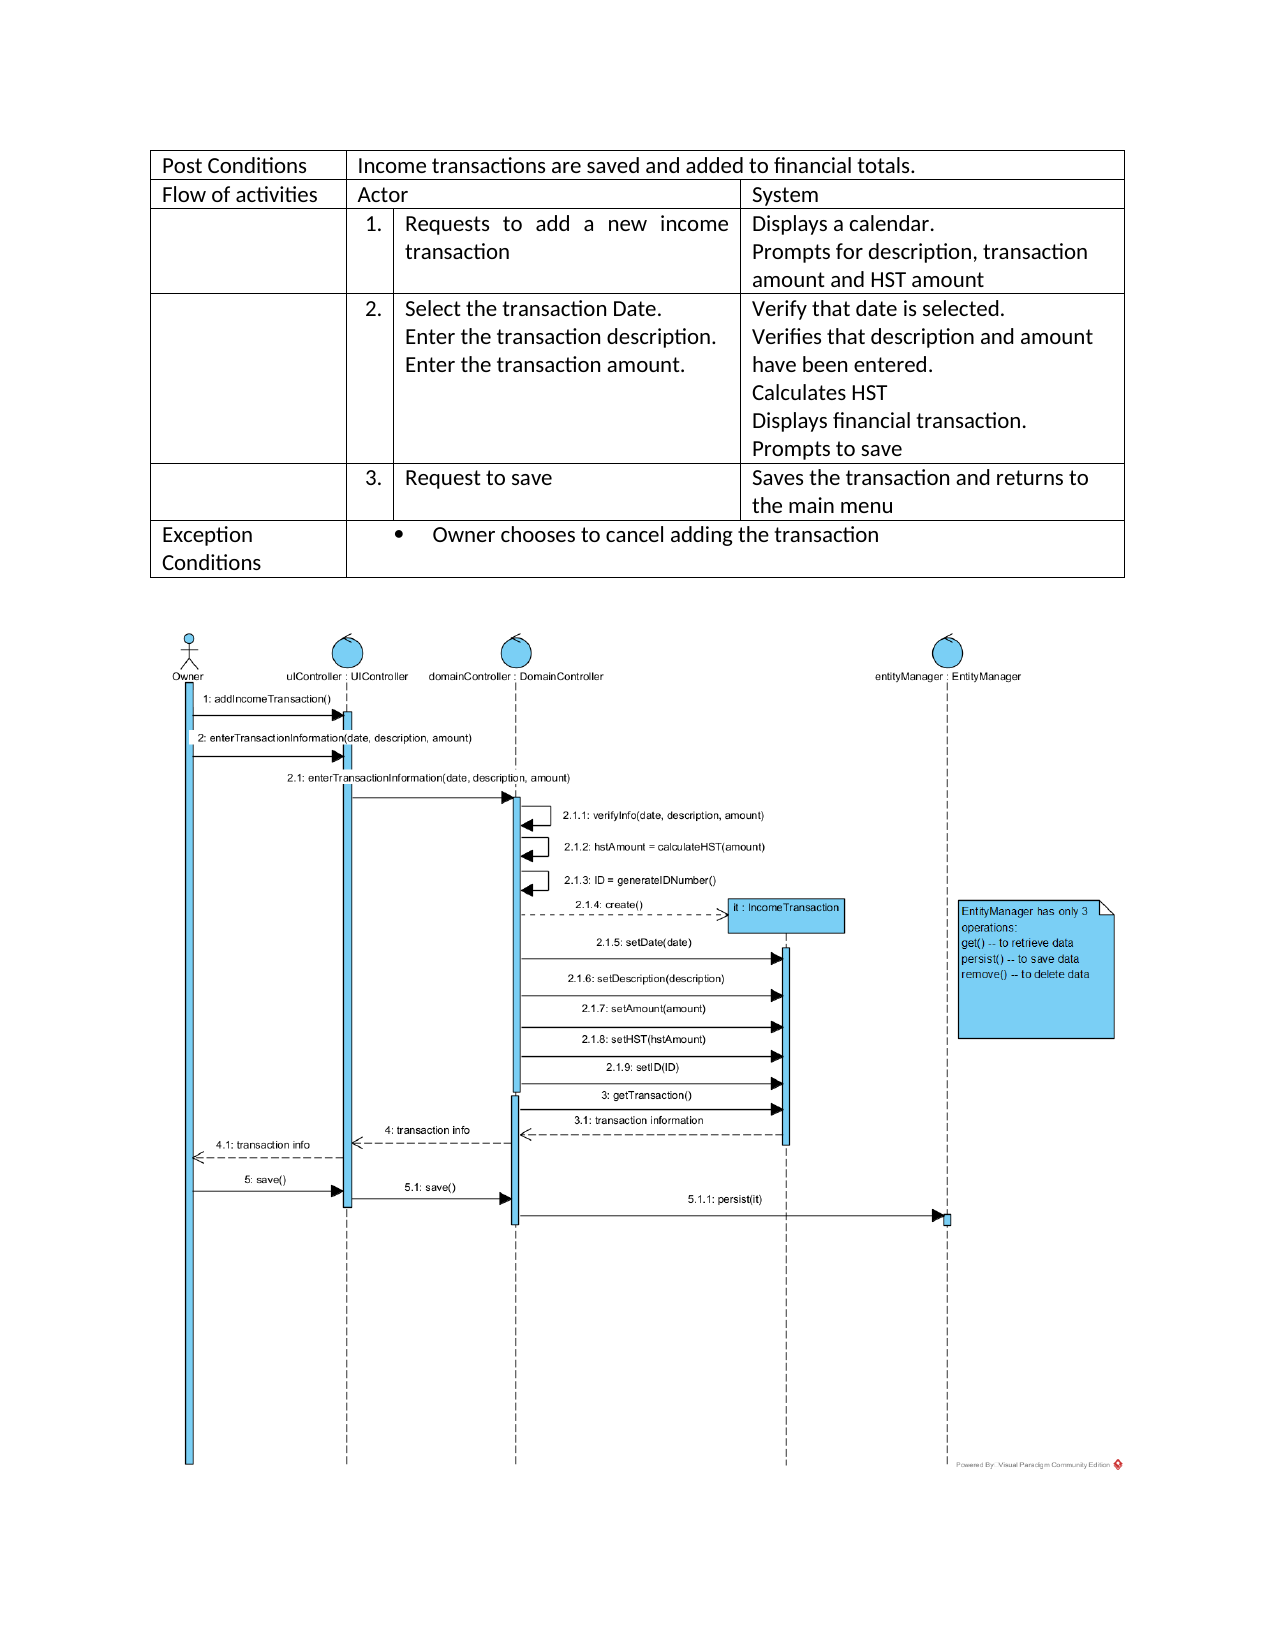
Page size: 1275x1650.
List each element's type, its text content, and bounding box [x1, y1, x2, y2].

table_cell Income transactions are saved and added to financial totals. [347, 151, 1124, 179]
table_cell Post Conditions [151, 151, 346, 179]
table_cell Flow of activities [151, 180, 346, 208]
table_cell Verify that date is selected. Verifies that description and amount have been entered. Calculates HST Displays financial transaction. Prompts to save [741, 294, 1124, 462]
table_cell System [741, 180, 1124, 208]
table_cell [347, 294, 393, 462]
table_cell Request to save [394, 464, 740, 519]
table_cell [347, 209, 393, 293]
table_cell [151, 209, 346, 293]
table_cell Exception Conditions [151, 521, 346, 577]
table_cell [151, 294, 346, 462]
table_cell Actor [347, 180, 740, 208]
table_cell Owner chooses to cancel adding the transaction [347, 521, 1124, 577]
table_cell Displays a calendar. Prompts for description, transaction amount and HST amount [741, 209, 1124, 293]
picture [150, 624, 1125, 1476]
table_cell [151, 464, 346, 519]
table_cell Requests to add a new income transaction [394, 209, 740, 293]
table_cell Select the transaction Date. Enter the transaction description. Enter the transaction amount. [394, 294, 740, 462]
table_cell [347, 464, 393, 519]
table_cell Saves the transaction and returns to the main menu [741, 464, 1124, 519]
